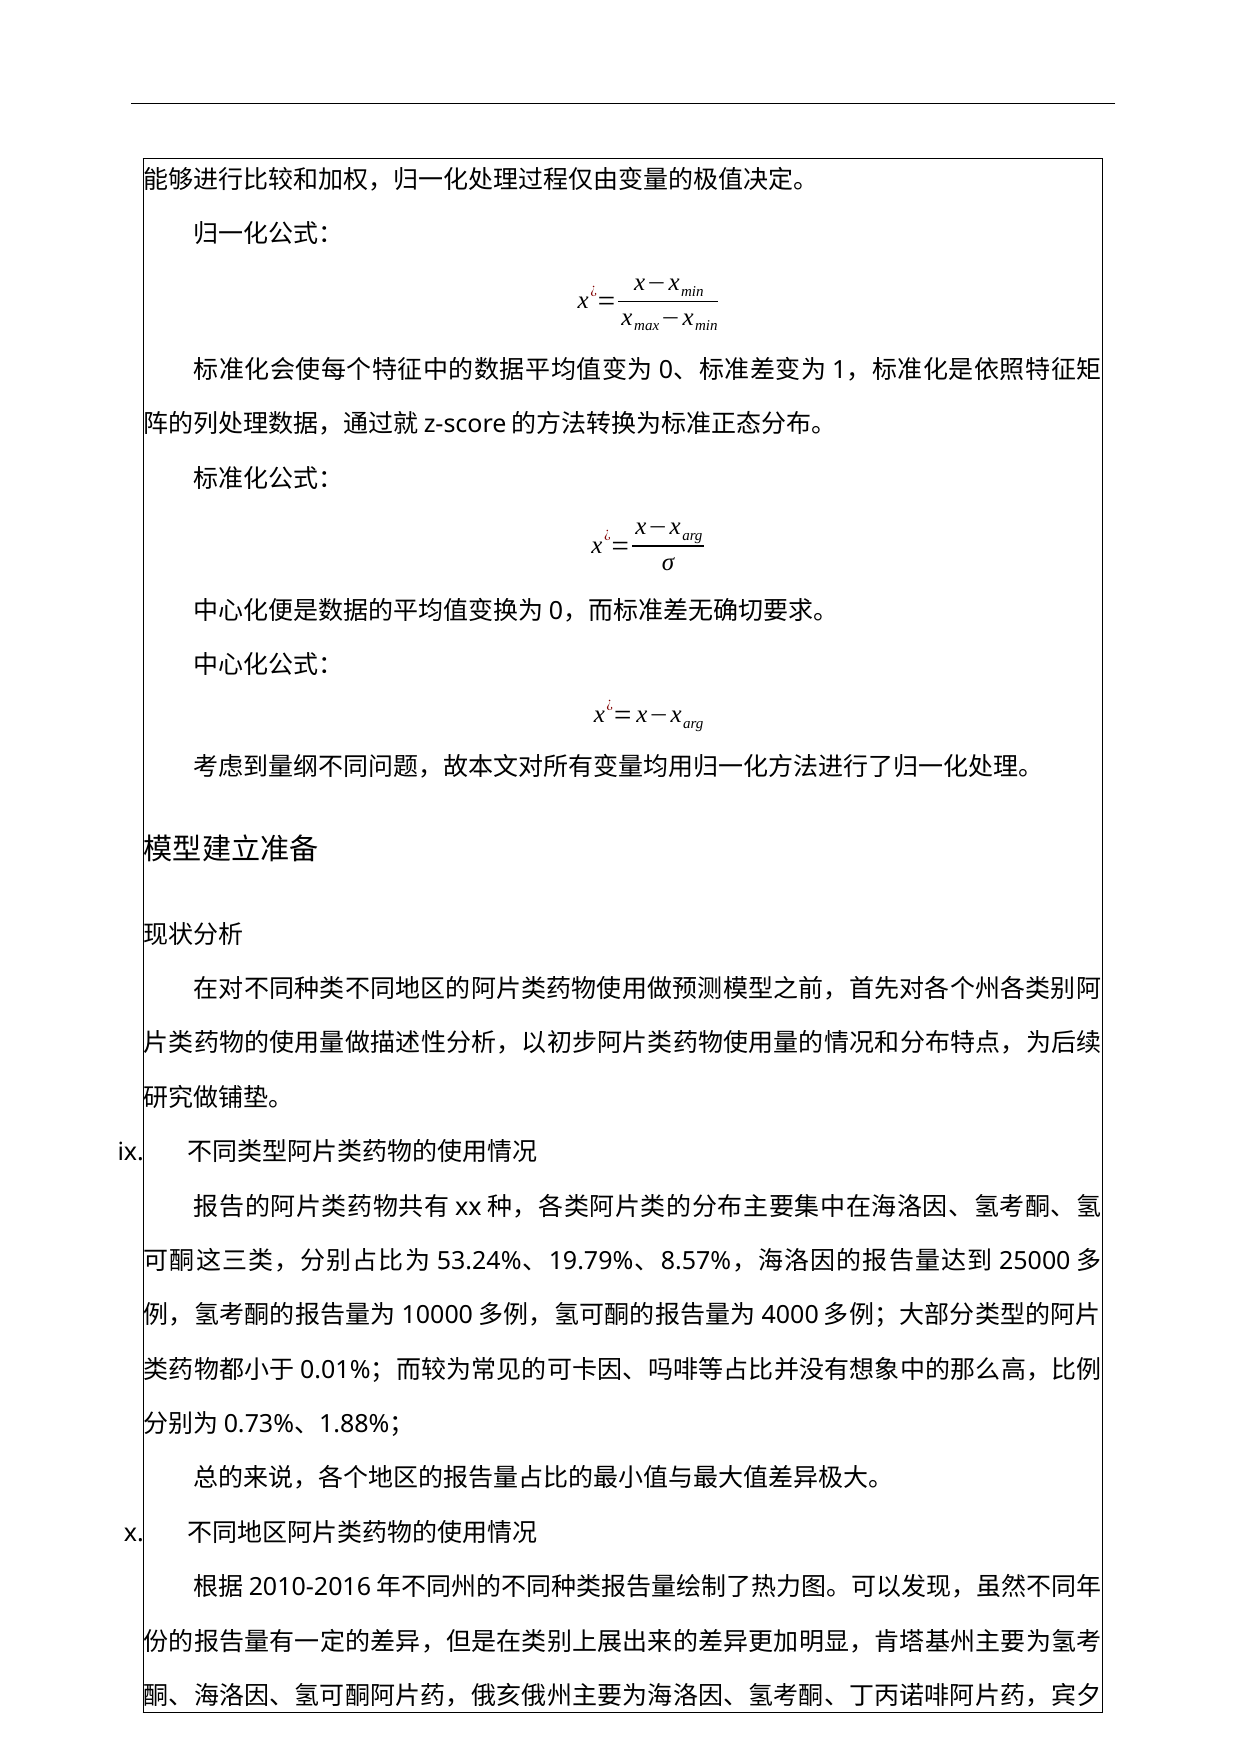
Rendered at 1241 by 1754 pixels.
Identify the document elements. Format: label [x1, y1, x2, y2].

table_cell [144, 159, 1102, 1712]
